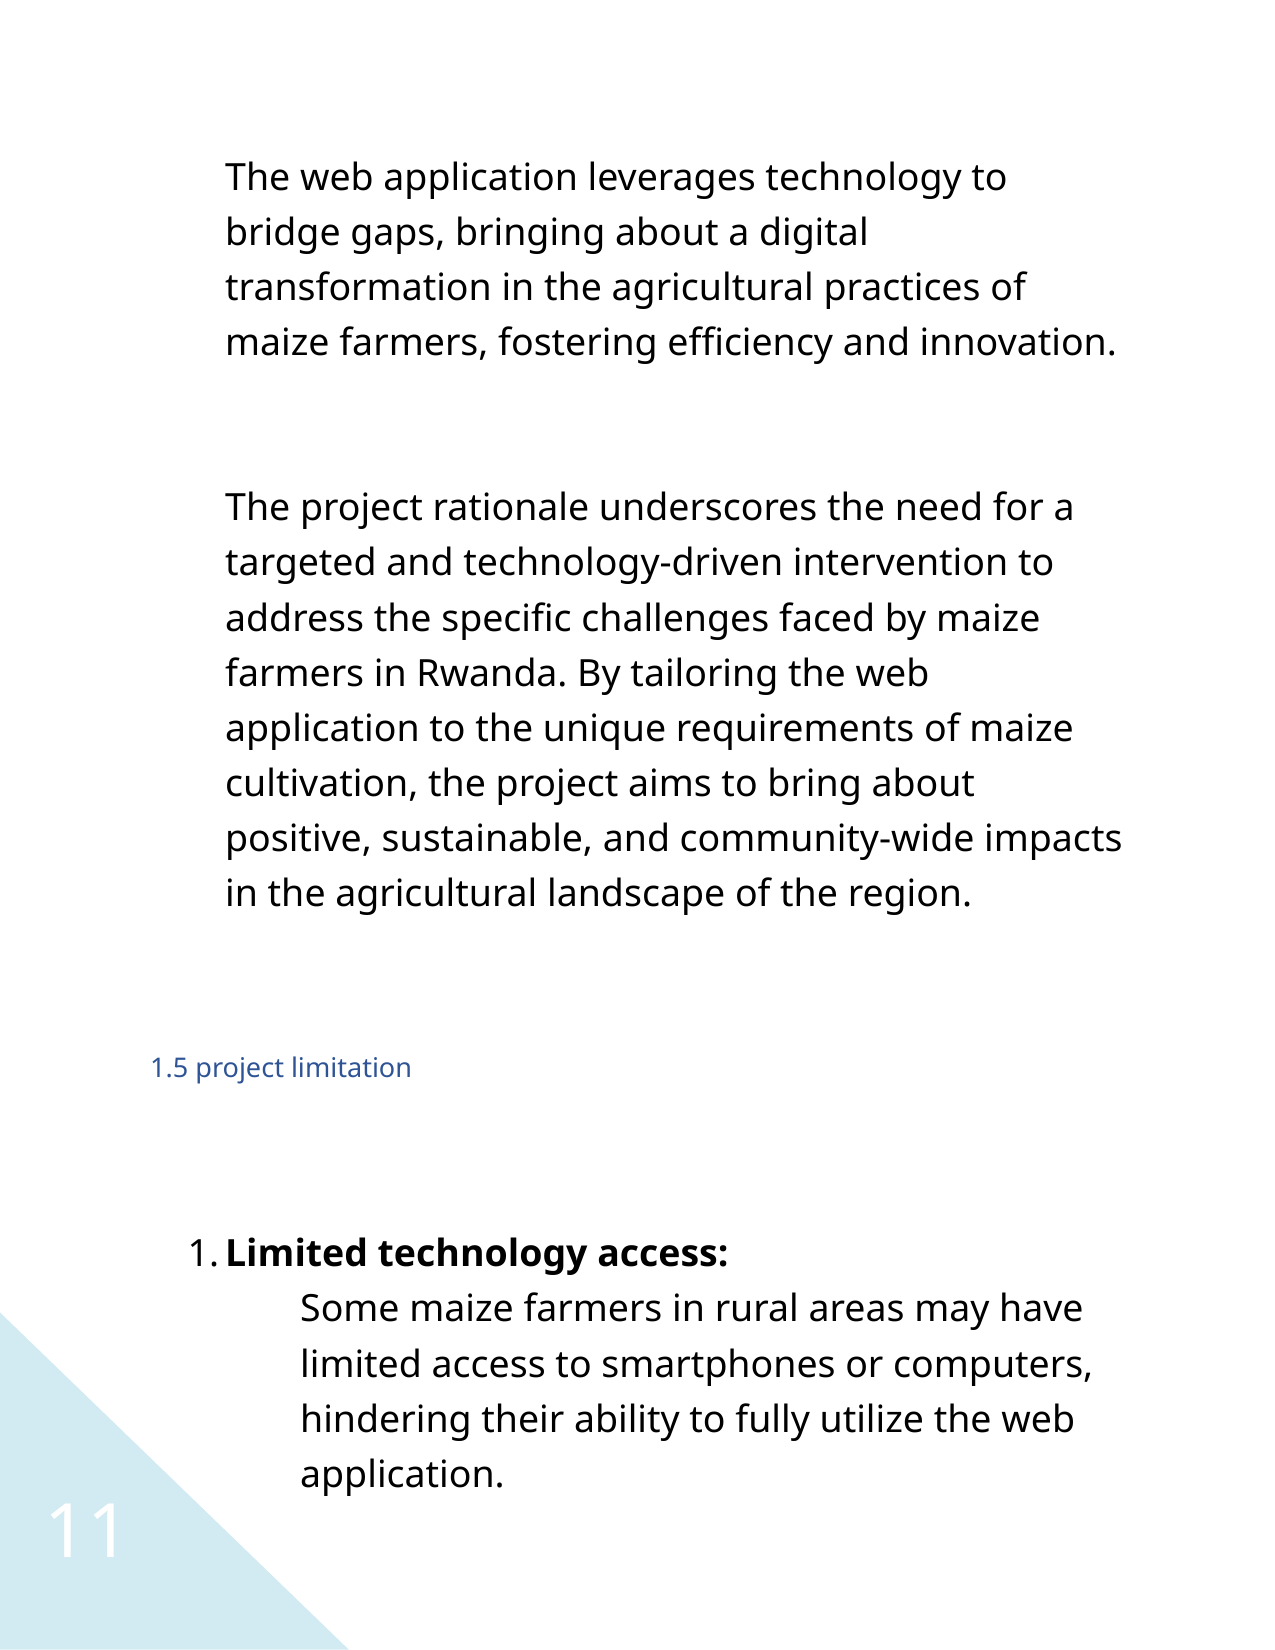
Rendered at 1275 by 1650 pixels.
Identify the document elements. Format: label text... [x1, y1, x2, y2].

list The project rationale underscores the need for a targeted and technology-driven intervention to address the specific challenges faced by maize farmers in Rwanda. By tailoring the web application to the unique requirements of maize cultivation, the project aims to bring about positive, sustainable, and community-wide impacts in the agricultural landscape of the region. [225, 481, 1125, 917]
list Some maize farmers in rural areas may have limited access to smartphones or computers, hindering their ability to fully utilize the web application. [300, 1282, 1125, 1498]
list The web application leverages technology to bridge gaps, bringing about a digital transformation in the agricultural practices of maize farmers, fostering efficiency and innovation. [225, 150, 1125, 366]
list Limited technology access: [187, 1227, 1125, 1278]
subtitle 1.5 project limitation [150, 1048, 1125, 1085]
